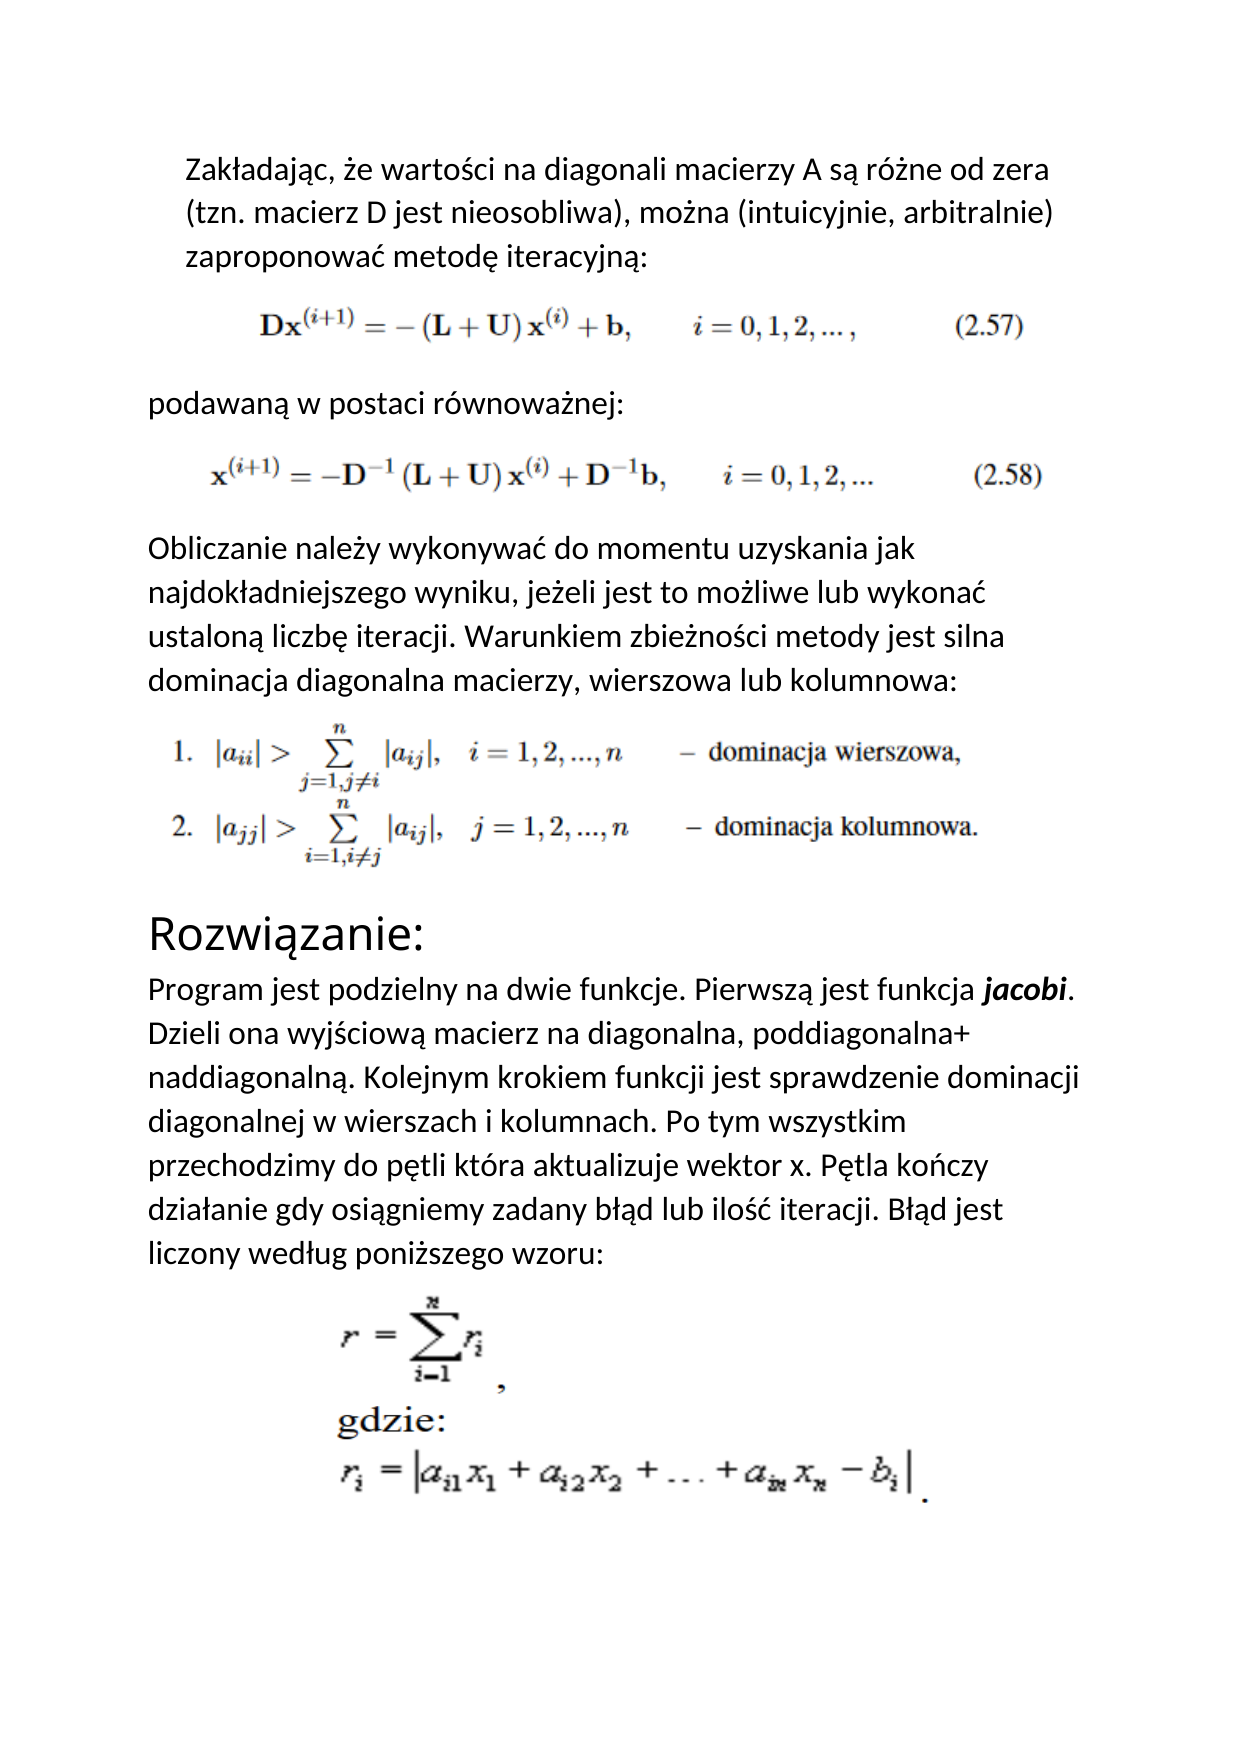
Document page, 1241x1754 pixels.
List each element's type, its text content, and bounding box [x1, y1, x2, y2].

picture [308, 1292, 932, 1513]
subtitle Rozwiązanie: [148, 901, 1093, 963]
text Zakładając, że wartości na diagonali macierzy A są różne od zera (tzn. macierz D jest nieosobliwa), można (intuicyjnie, arbitralnie) zaproponować metodę iteracyjną: [185, 148, 1093, 276]
text Obliczanie należy wykonywać do momentu uzyskania jak najdokładniejszego wyniku, jeżeli jest to możliwe lub wykonać ustaloną liczbę iteracji. Warunkiem zbieżności metody jest silna dominacja diagonalna macierzy, wierszowa lub kolumnowa: [148, 527, 1093, 700]
text podawaną w postaci równoważnej: [148, 382, 1093, 423]
picture [147, 719, 1007, 883]
text Program jest podzielny na dwie funkcje. Pierwszą jest funkcja jacobi. Dzieli ona wyjściową macierz na diagonalna, poddiagonalna+ naddiagonalną. Kolejnym krokiem funkcji jest sprawdzenie dominacji diagonalnej w wierszach i kolumnach. Po tym wszystkim przechodzimy do pętli która aktualizuje wektor x. Pętla kończy działanie gdy osiągniemy zadany błąd lub ilość iteracji. Błąd jest liczony według poniższego wzoru: [148, 968, 1093, 1273]
picture [245, 296, 1033, 364]
picture [193, 442, 1047, 509]
